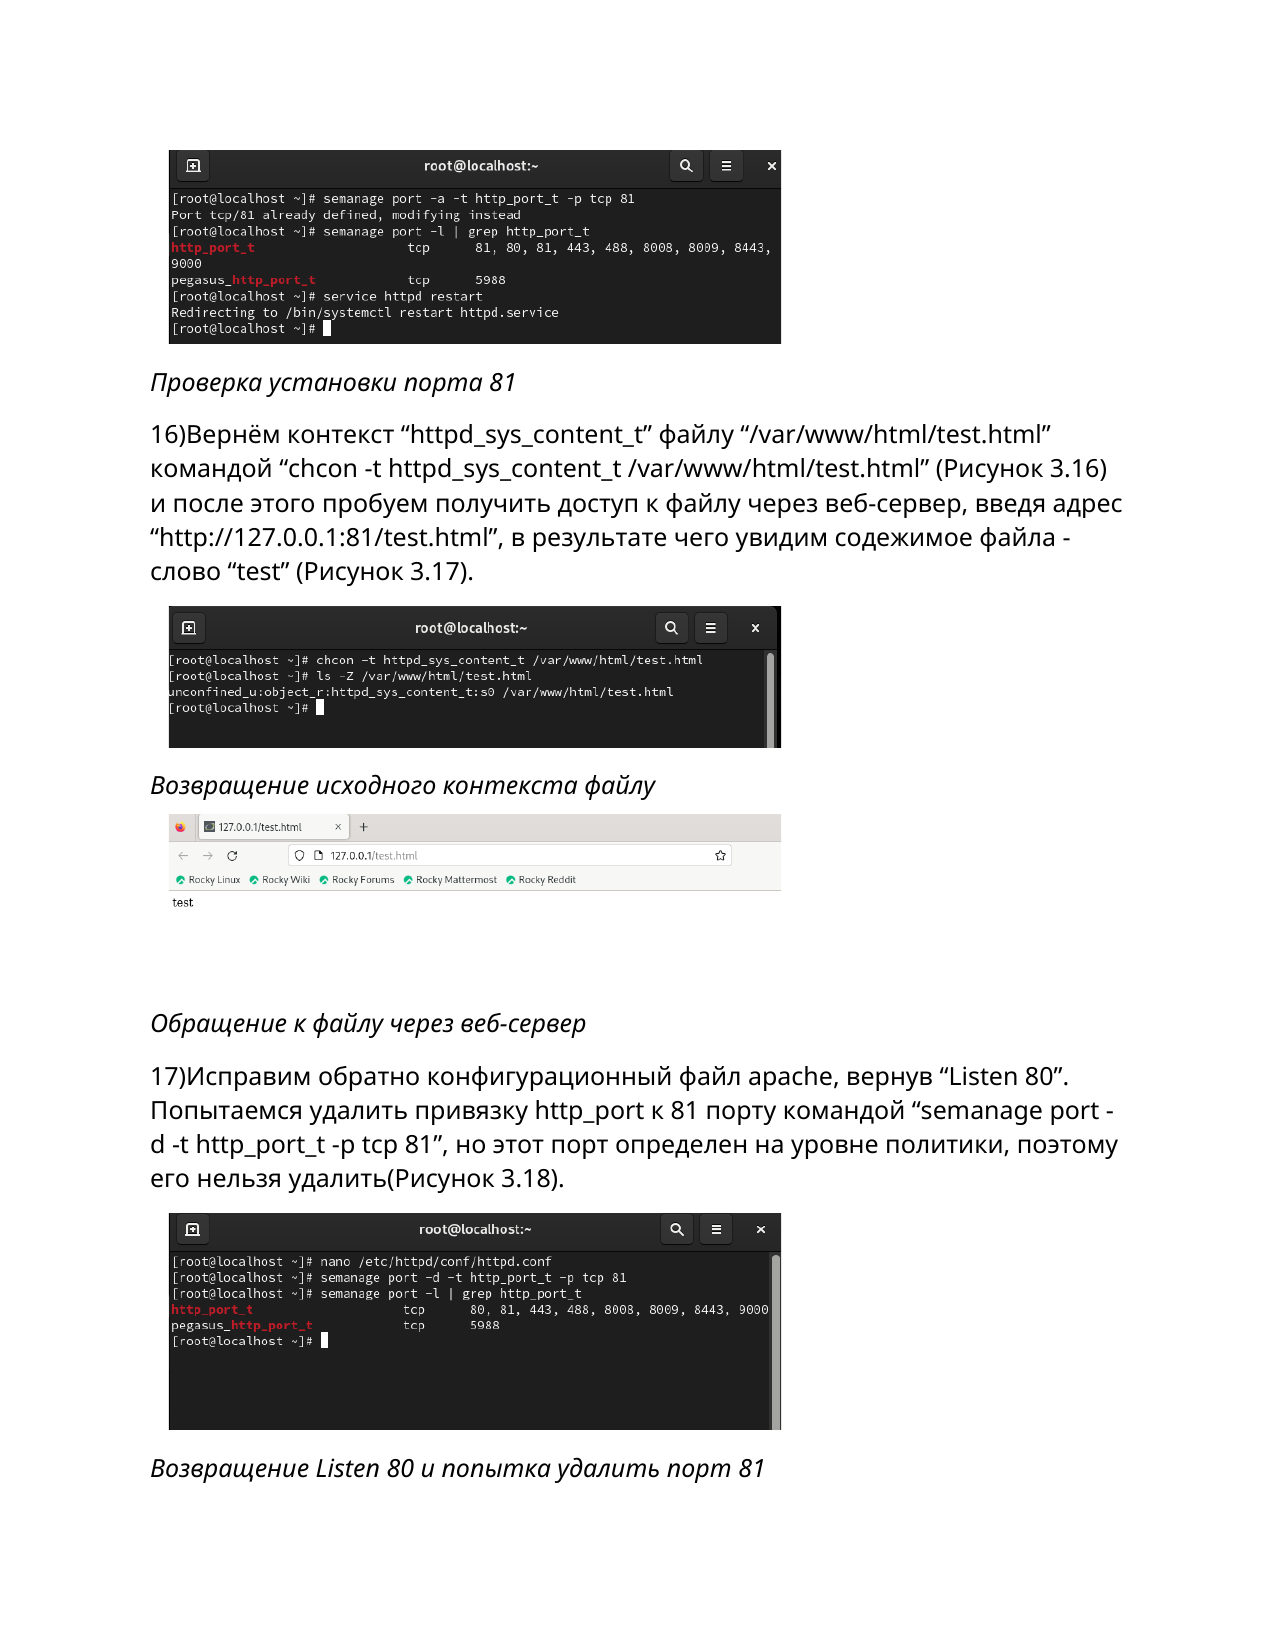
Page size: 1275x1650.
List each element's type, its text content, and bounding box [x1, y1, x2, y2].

picture [168, 814, 782, 986]
picture [168, 150, 782, 344]
picture [168, 1213, 782, 1430]
text Проверка установки порта 81 [150, 364, 1125, 398]
text Возвращение Listen 80 и попытка удалить порт 81 [150, 1451, 1125, 1485]
text 16)Вернём контекст “httpd_sys_cоntent_t” файлу “/var/www/html/test.html” командой “chcon -t httpd_sys_content_t /var/www/html/test.html” (Рисунок 3.16) и после этого пробуем получить доступ к файлу через веб-сервер, введя адрес “http://127.0.0.1:81/test.html”, в результате чего увидим содежимое файла - слово “test” (Рисунок 3.17). [150, 417, 1125, 587]
text Возвращение исходного контекста файлу [150, 768, 1125, 802]
picture [168, 606, 782, 748]
text 17)Исправим обратно конфигурационный файл apache, вернув “Listen 80”. Попытаемся удалить привязку http_port к 81 порту командой “semanage port -d -t http_port_t -p tcp 81”, но этот порт определен на уровне политики, поэтому его нельзя удалить(Рисунок 3.18). [150, 1059, 1125, 1195]
text Обращение к файлу через веб-сервер [150, 1006, 1125, 1040]
